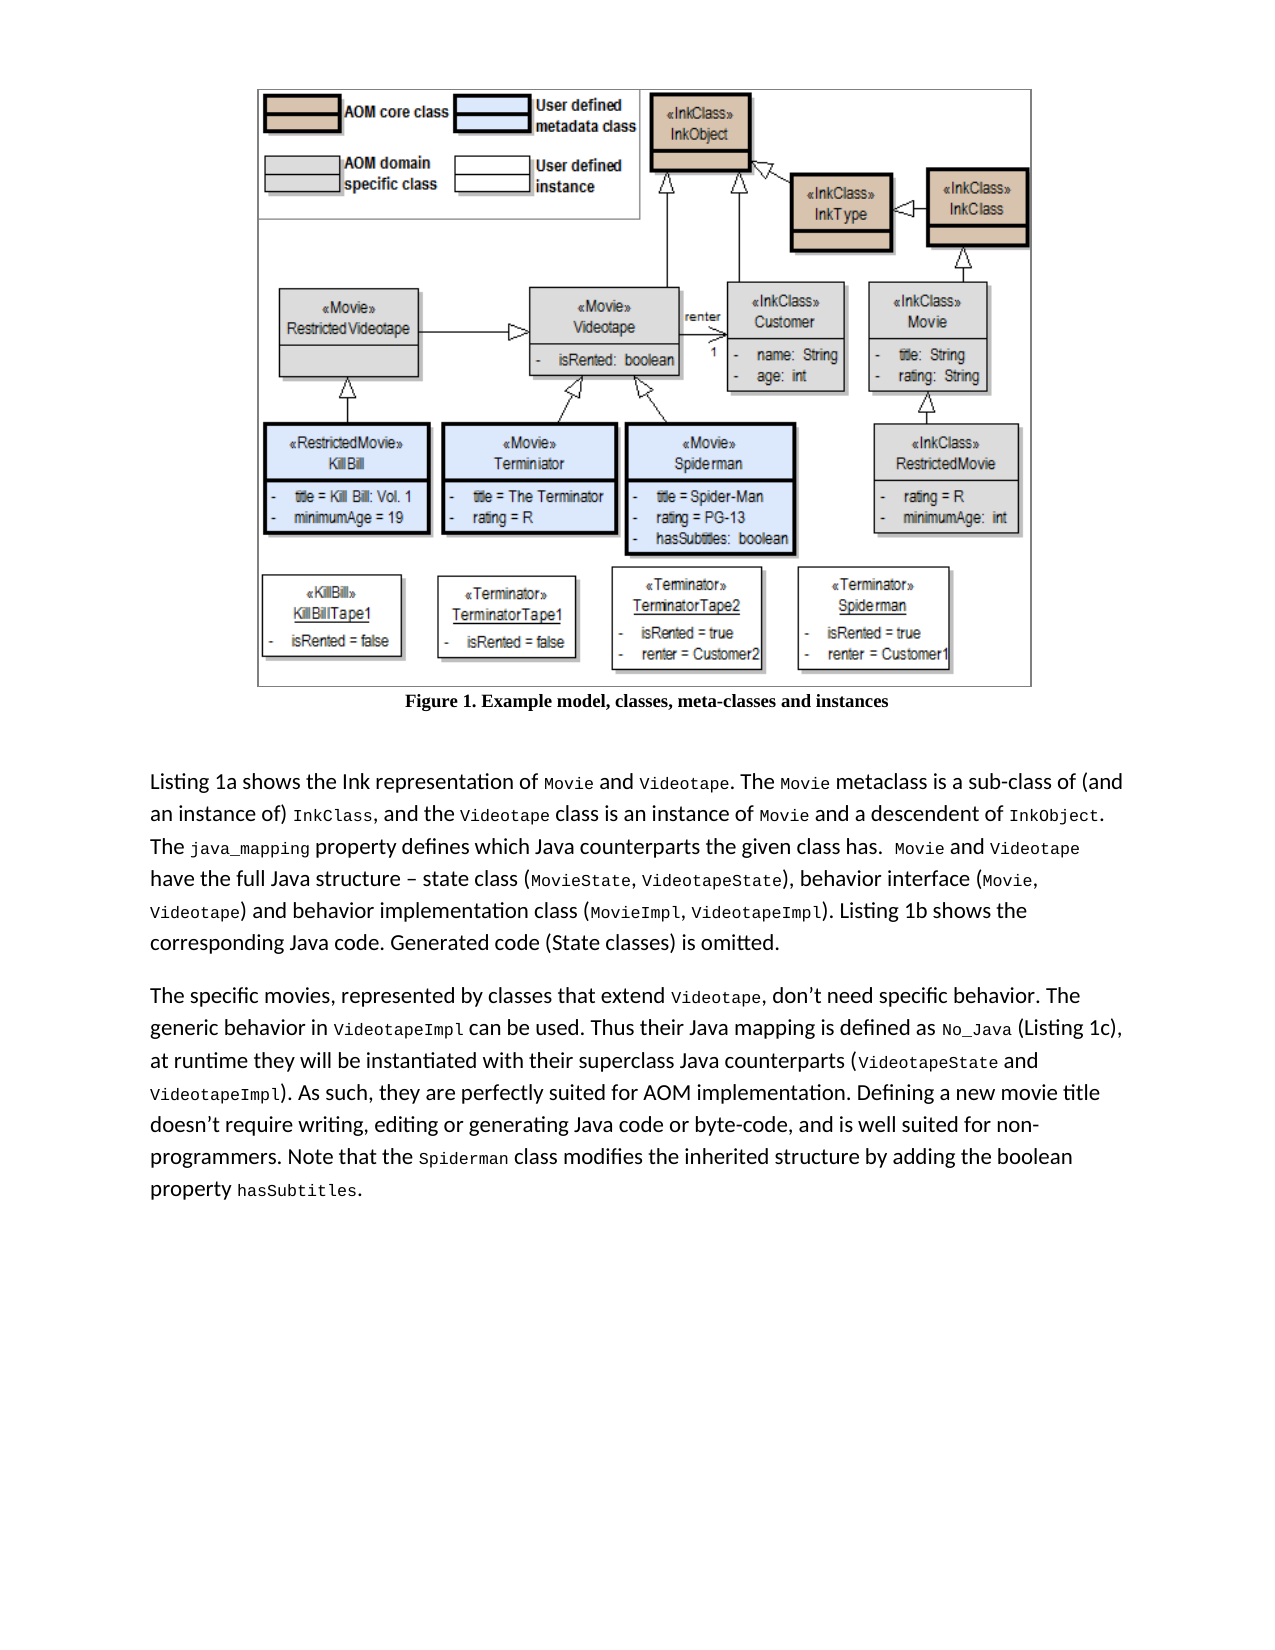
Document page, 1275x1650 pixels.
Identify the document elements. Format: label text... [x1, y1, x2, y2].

text The specific movies, represented by classes that extend Videotape, don’t need specific behavior. The generic behavior in VideotapeImpl can be used. Thus their Java mapping is defined as No_Java (Listing 1c), at runtime they will be instantiated with their superclass Java counterparts (VideotapeState and VideotapeImpl). As such, they are perfectly suited for AOM implementation. Defining a new movie title doesn’t require writing, editing or generating Java code or byte-code, and is well suited for non-programmers. Note that the Spiderman class modifies the inherited structure by adding the boolean property hasSubtitles. [150, 981, 1125, 1202]
text Listing 1a shows the Ink representation of Movie and Videotape. The Movie metaclass is a sub-class of (and an instance of) InkClass, and the Videotape class is an instance of Movie and a descendent of InkObject. The java_mapping property defines which Java counterparts the given class has. Movie and Videotape have the full Java structure – state class (MovieState, VideotapeState), behavior interface (Movie, Videotape) and behavior implementation class (MovieImpl, VideotapeImpl). Listing 1b shows the corresponding Java code. Generated code (State classes) is omitted. [150, 738, 1125, 956]
picture [259, 90, 1030, 686]
